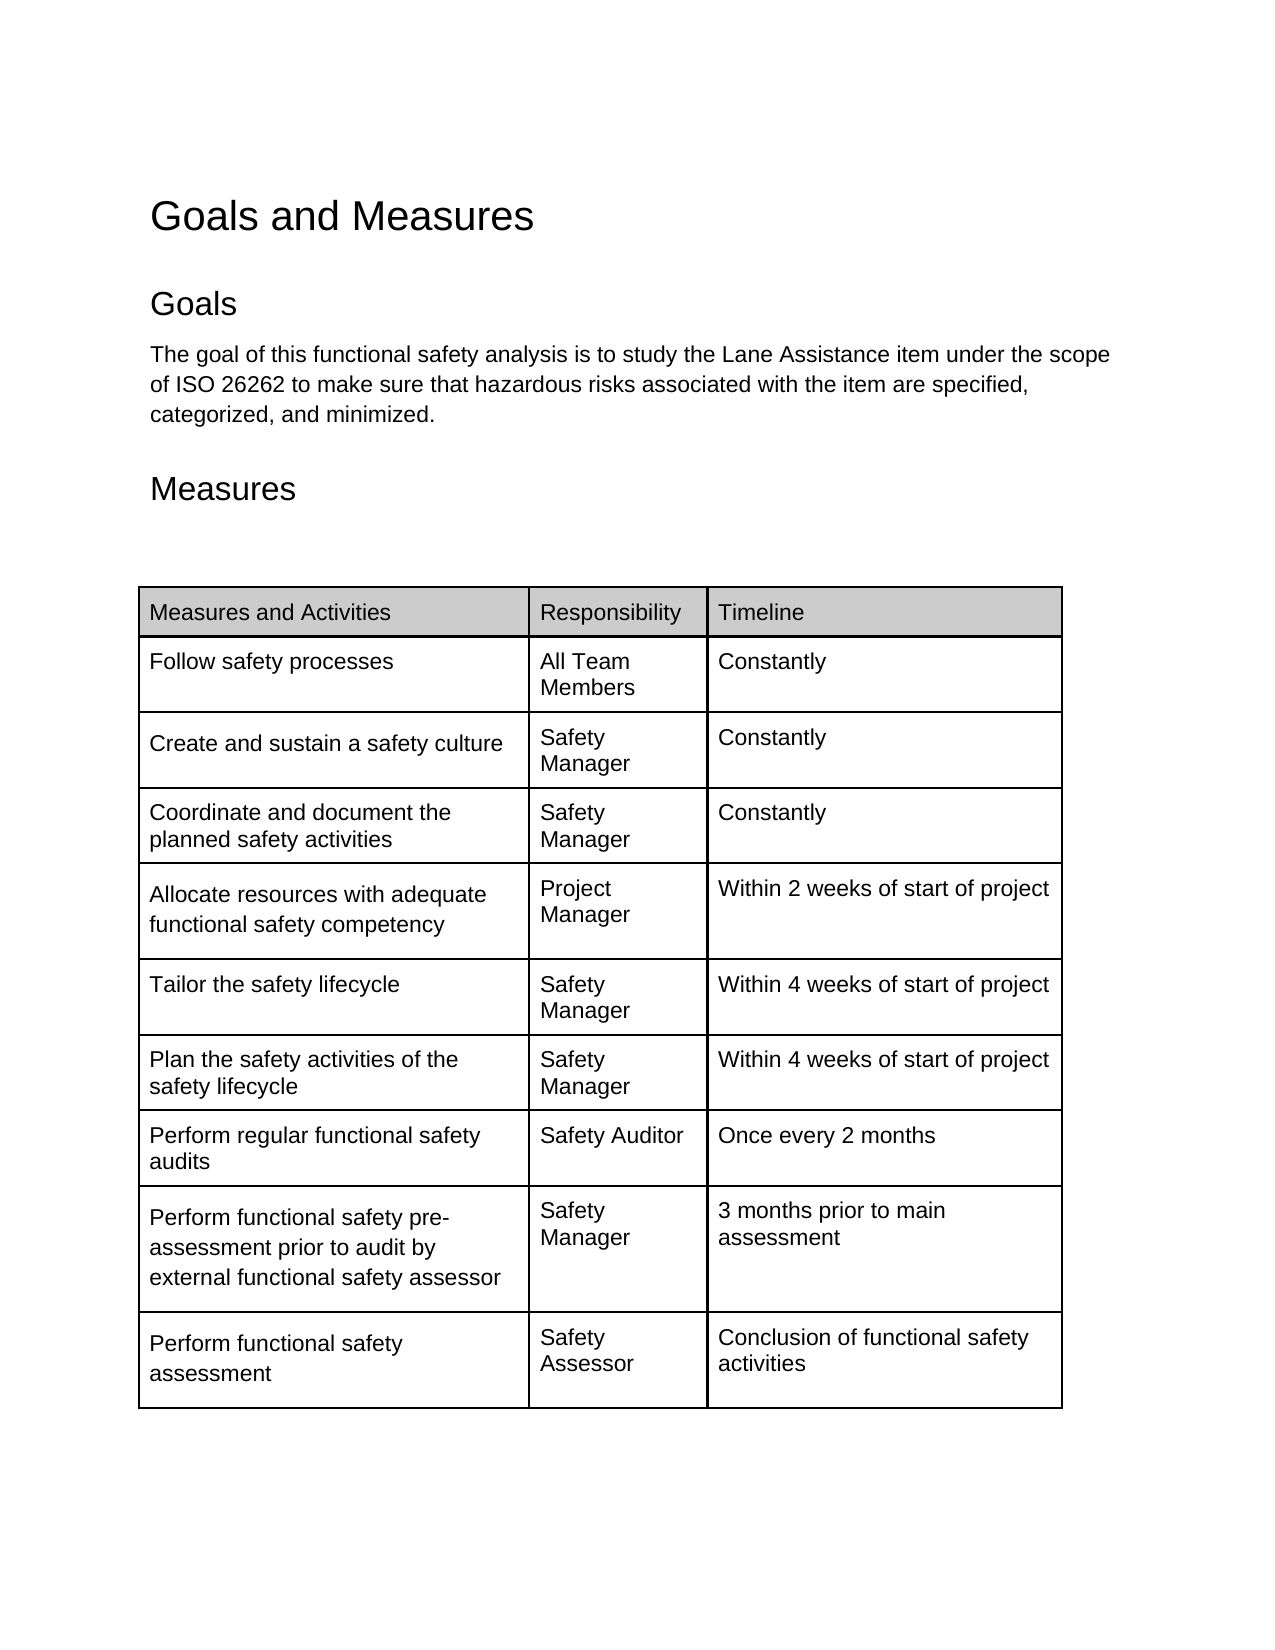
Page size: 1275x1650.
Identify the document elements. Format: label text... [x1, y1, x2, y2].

subtitle Goals and Measures [150, 192, 1125, 239]
table_header Measures and Activities [140, 588, 528, 635]
table_cell Safety Manager [530, 713, 706, 787]
table_cell Constantly [709, 789, 1061, 862]
table_cell Safety Auditor [530, 1111, 706, 1185]
table_cell Create and sustain a safety culture [140, 713, 528, 787]
table_cell Coordinate and document the planned safety activities [140, 789, 528, 862]
table_cell Safety Assessor [530, 1313, 706, 1407]
table_cell Within 4 weeks of start of project [709, 960, 1061, 1034]
table_cell Perform regular functional safety audits [140, 1111, 528, 1185]
subtitle Measures [150, 469, 1125, 507]
subtitle Goals [150, 284, 1125, 323]
table_cell Safety Manager [530, 960, 706, 1034]
table_cell Project Manager [530, 864, 706, 958]
table_cell All Team Members [530, 638, 706, 711]
table_cell Safety Manager [530, 1187, 706, 1311]
table_cell Allocate resources with adequate functional safety competency [140, 864, 528, 958]
table_cell Plan the safety activities of the safety lifecycle [140, 1036, 528, 1109]
table_cell Conclusion of functional safety activities [709, 1313, 1061, 1407]
table_cell Constantly [709, 638, 1061, 711]
table_cell Follow safety processes [140, 638, 528, 711]
table_cell Once every 2 months [709, 1111, 1061, 1185]
table_header Timeline [709, 588, 1061, 635]
text The goal of this functional safety analysis is to study the Lane Assistance item under the scope of ISO 26262 to make sure that hazardous risks associated with the item are specified, categorized, and minimized. [150, 341, 1125, 428]
table_cell Within 2 weeks of start of project [709, 864, 1061, 958]
table_cell 3 months prior to main assessment [709, 1187, 1061, 1311]
table_cell Safety Manager [530, 1036, 706, 1109]
table_header Responsibility [530, 588, 706, 635]
table_cell Tailor the safety lifecycle [140, 960, 528, 1034]
table_cell Constantly [709, 713, 1061, 787]
table_cell Perform functional safety assessment [140, 1313, 528, 1407]
table_cell Safety Manager [530, 789, 706, 862]
table_cell Perform functional safety pre-assessment prior to audit by external functional safety assessor [140, 1187, 528, 1311]
table_cell Within 4 weeks of start of project [709, 1036, 1061, 1109]
